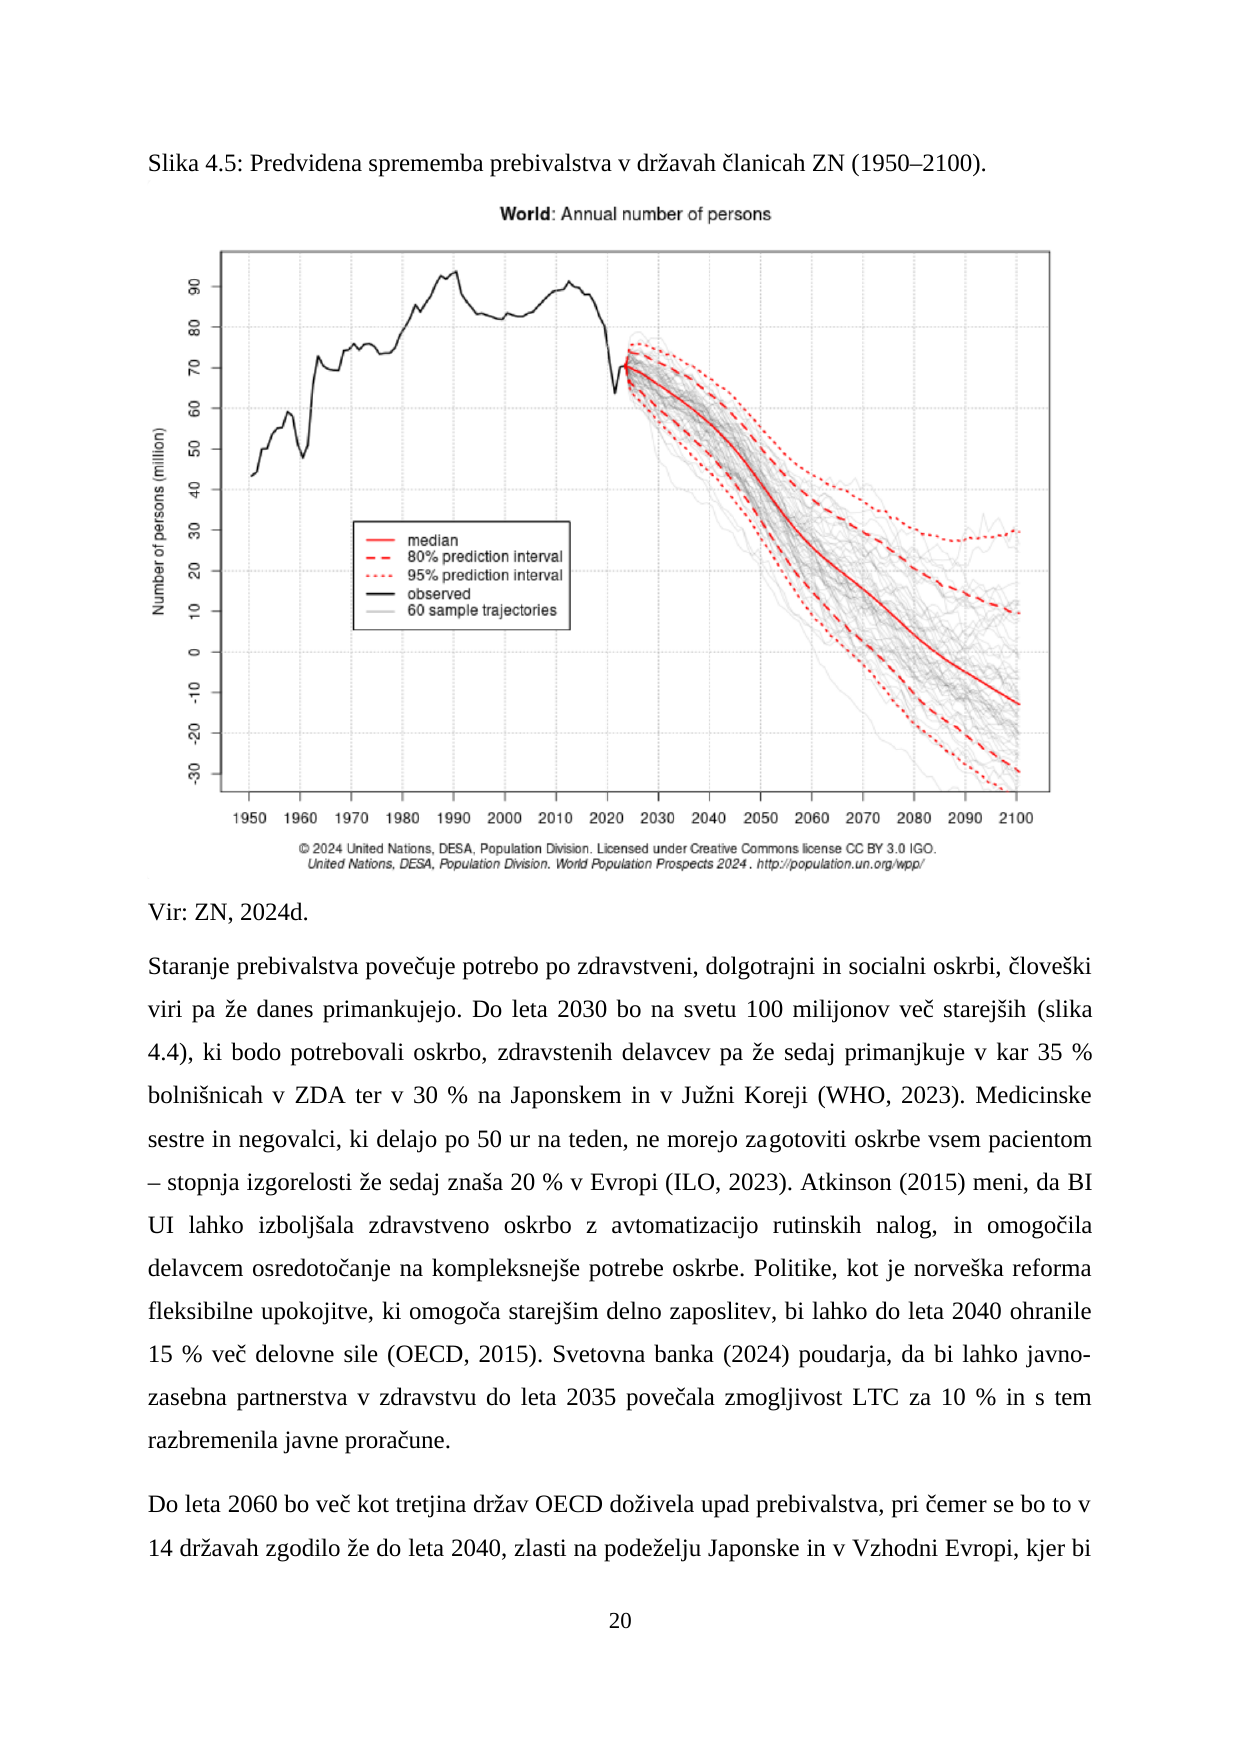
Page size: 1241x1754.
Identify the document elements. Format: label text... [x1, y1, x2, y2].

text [148, 1489, 1093, 1561]
text Vir: ZN, 2024d. [148, 897, 1093, 926]
picture [147, 180, 1084, 879]
text Staranje prebivalstva povečuje potrebo po zdravstveni, dolgotrajni in socialni oskrbi, človeški viri pa že danes primankujejo. Do leta 2030 bo na svetu 100 milijonov več starejših (slika 4.4), ki bodo potrebovali oskrbo, zdravstenih delavcev pa že sedaj primanjkuje v kar 35 % bolnišnicah v ZDA ter v 30 % na Japonskem in v Južni Koreji (WHO, 2023). Medicinske sestre in negovalci, ki delajo po 50 ur na teden, ne morejo zagotoviti oskrbe vsem pacientom – stopnja izgorelosti že sedaj znaša 20 % v Evropi (ILO, 2023). Atkinson (2015) meni, da BI UI lahko izboljšala zdravstveno oskrbo z avtomatizacijo rutinskih nalog, in omogočila delavcem osredotočanje na kompleksnejše potrebe oskrbe. Politike, kot je norveška reforma fleksibilne upokojitve, ki omogoča starejšim delno zaposlitev, bi lahko do leta 2040 ohranile 15 % več delovne sile (OECD, 2015). Svetovna banka (2024) poudarja, da bi lahko javno-zasebna partnerstva v zdravstvu do leta 2035 povečala zmogljivost LTC za 10 % in s tem razbremenila javne proračune. [148, 951, 1093, 1454]
